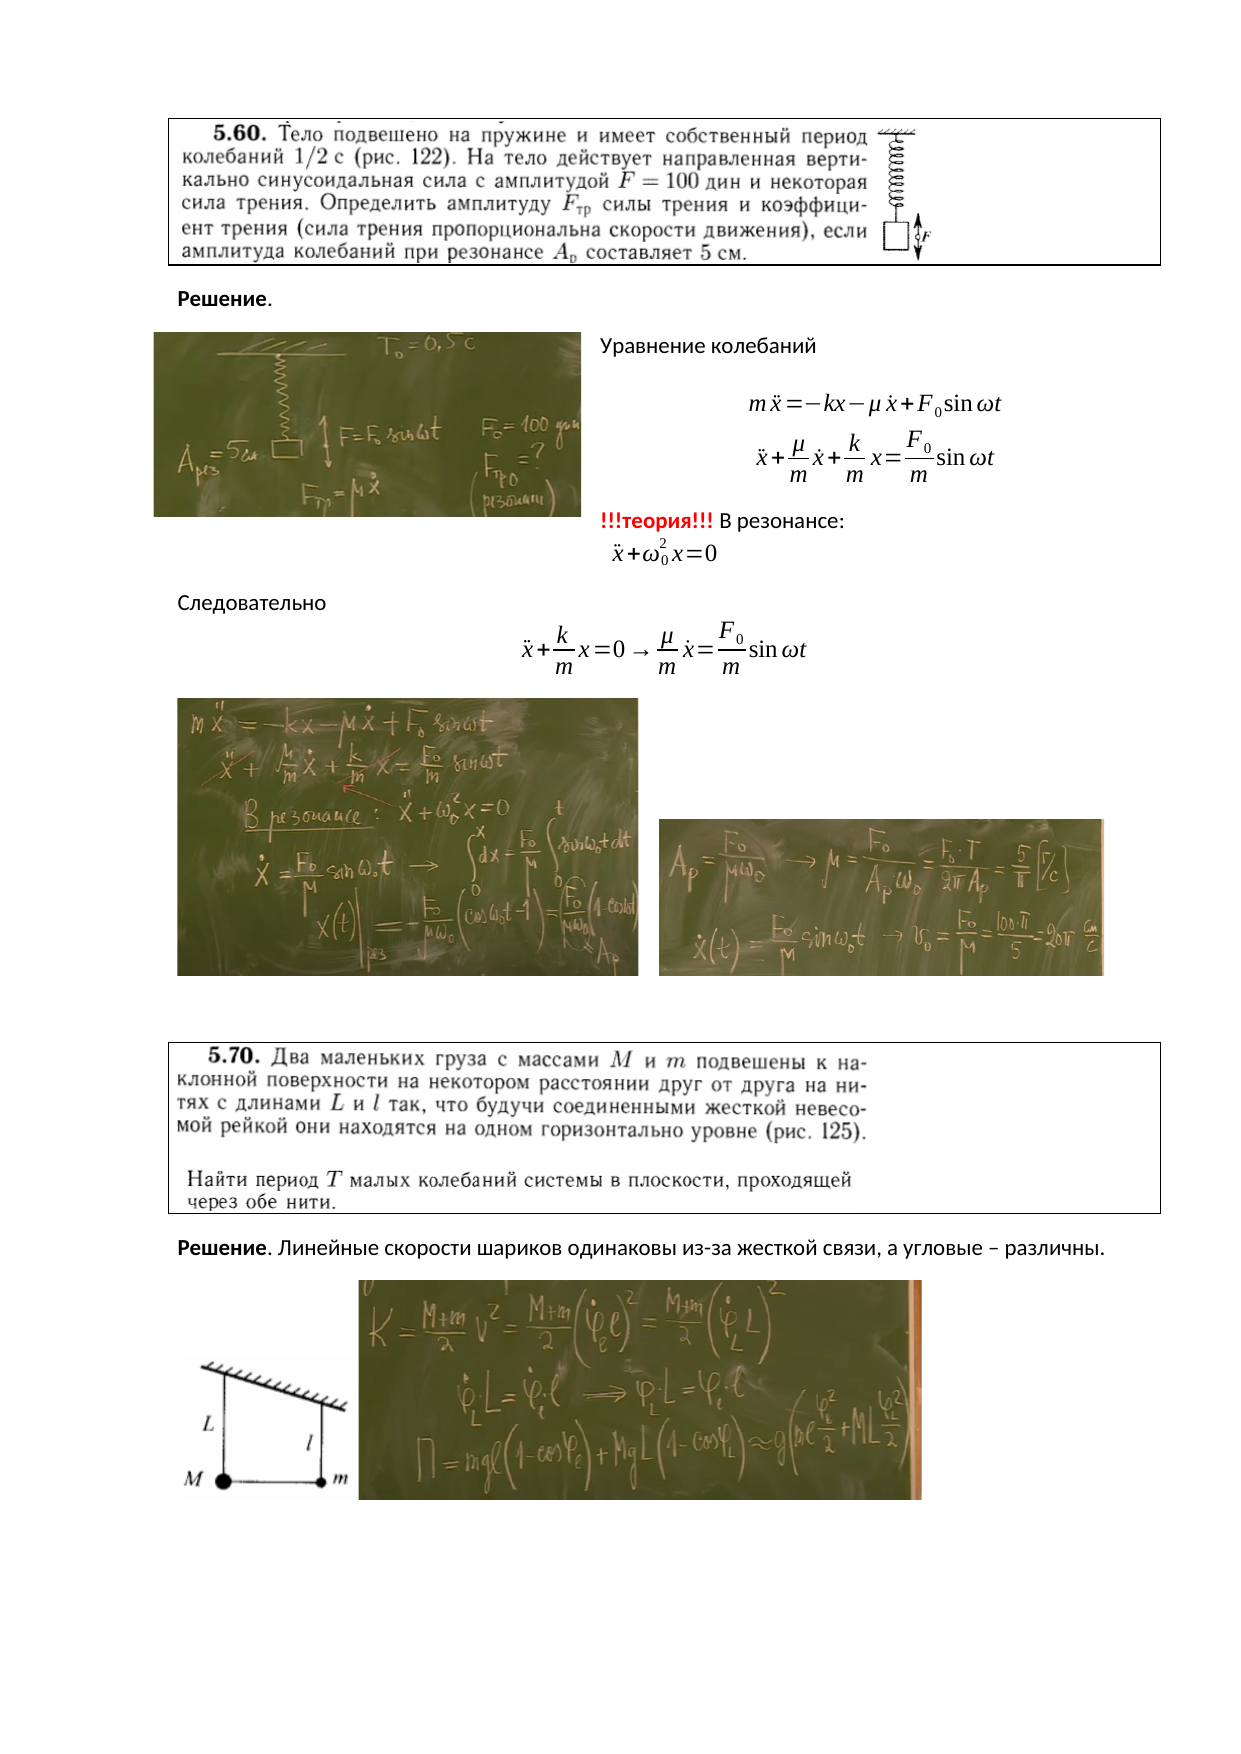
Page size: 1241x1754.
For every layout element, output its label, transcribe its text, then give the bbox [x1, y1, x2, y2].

text Уравнение колебаний [177, 331, 1152, 359]
text Решение. Линейные скорости шариков одинаковы из-за жесткой связи, а угловые – различны. [177, 1233, 1152, 1261]
text Решение. [177, 284, 1152, 312]
picture [177, 121, 932, 263]
picture [177, 1044, 873, 1147]
text !!!теория!!! В резонансе: [177, 507, 1152, 535]
picture [177, 1165, 856, 1211]
picture [153, 332, 582, 517]
picture [177, 1280, 922, 1500]
picture [659, 819, 1105, 976]
picture [177, 698, 639, 976]
text Следовательно [177, 588, 1152, 616]
